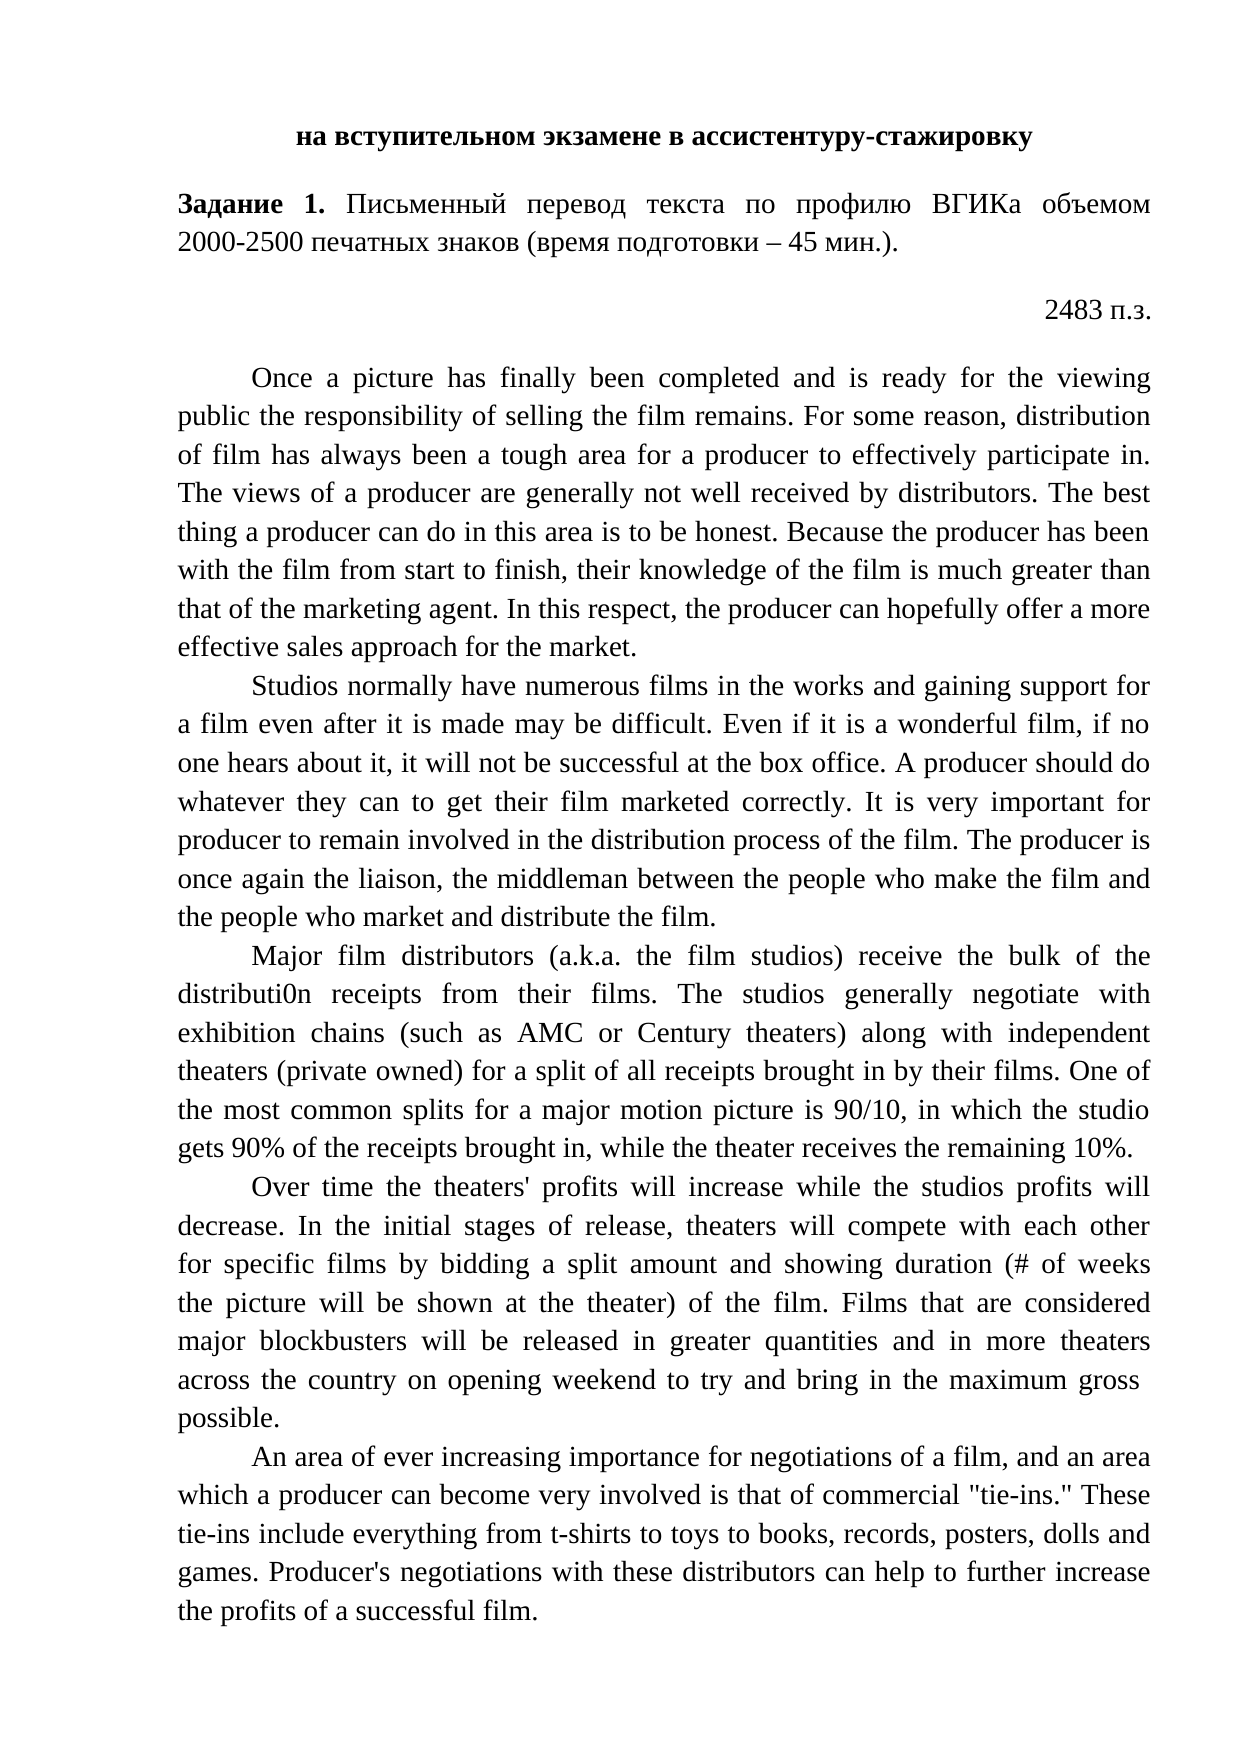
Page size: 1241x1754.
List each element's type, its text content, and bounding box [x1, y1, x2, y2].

text Over time the theaters' profits will increase while the studios profits will decrease. In the initial stages of release, theaters will compete with each other for specific films by bidding a split amount and showing duration (# of weeks the picture will be shown at the theater) of the film. Films that are considered major blockbusters will be released in greater quantities and in more theaters across the country on opening weekend to try and bring in the maximum gross possible. [177, 1169, 1152, 1434]
text Studios normally have numerous films in the works and gaining support for a film even after it is made may be difficult. Even if it is a wonderful film, if no one hears about it, it will not be successful at the box office. A producer should do whatever they can to get their film marketed correctly. It is very important for producer to remain involved in the distribution process of the film. The producer is once again the liaison, the middleman between the people who make the film and the people who market and distribute the film. [177, 668, 1152, 933]
text на вступительном экзамене в ассистентуру-стажировку [177, 118, 1152, 152]
text Once a picture has finally been completed and is ready for the viewing public the responsibility of selling the film remains. For some reason, distribution of film has always been a tough area for a producer to effectively participate in. The views of a producer are generally not well received by distributors. The best thing a producer can do in this area is to be honest. Because the producer has been with the film from start to finish, their knowledge of the film is much greater than that of the marketing agent. In this respect, the producer can hopefully offer a more effective sales approach for the market. [177, 360, 1152, 663]
text Задание 1. Письменный перевод текста по профилю ВГИКа объемом 2000-2500 печатных знаков (время подготовки – 45 мин.). [177, 186, 1152, 258]
text 2483 п.з. [177, 292, 1152, 326]
text An area of ever increasing importance for negotiations of a film, and an area which a producer can become very involved is that of commercial "tie-ins." These tie-ins include everything from t-shirts to toys to books, records, posters, dolls and games. Producer's negotiations with these distributors can help to further increase the profits of a successful film. [177, 1439, 1152, 1627]
text Major film distributors (a.k.a. the film studios) receive the bulk of the distributi0n receipts from their films. The studios generally negotiate with exhibition chains (such as AMC or Century theaters) along with independent theaters (private owned) for a split of all receipts brought in by their films. One of the most common splits for a major motion picture is 90/10, in which the studio gets 90% of the receipts brought in, while the theater receives the remaining 10%. [177, 938, 1152, 1164]
